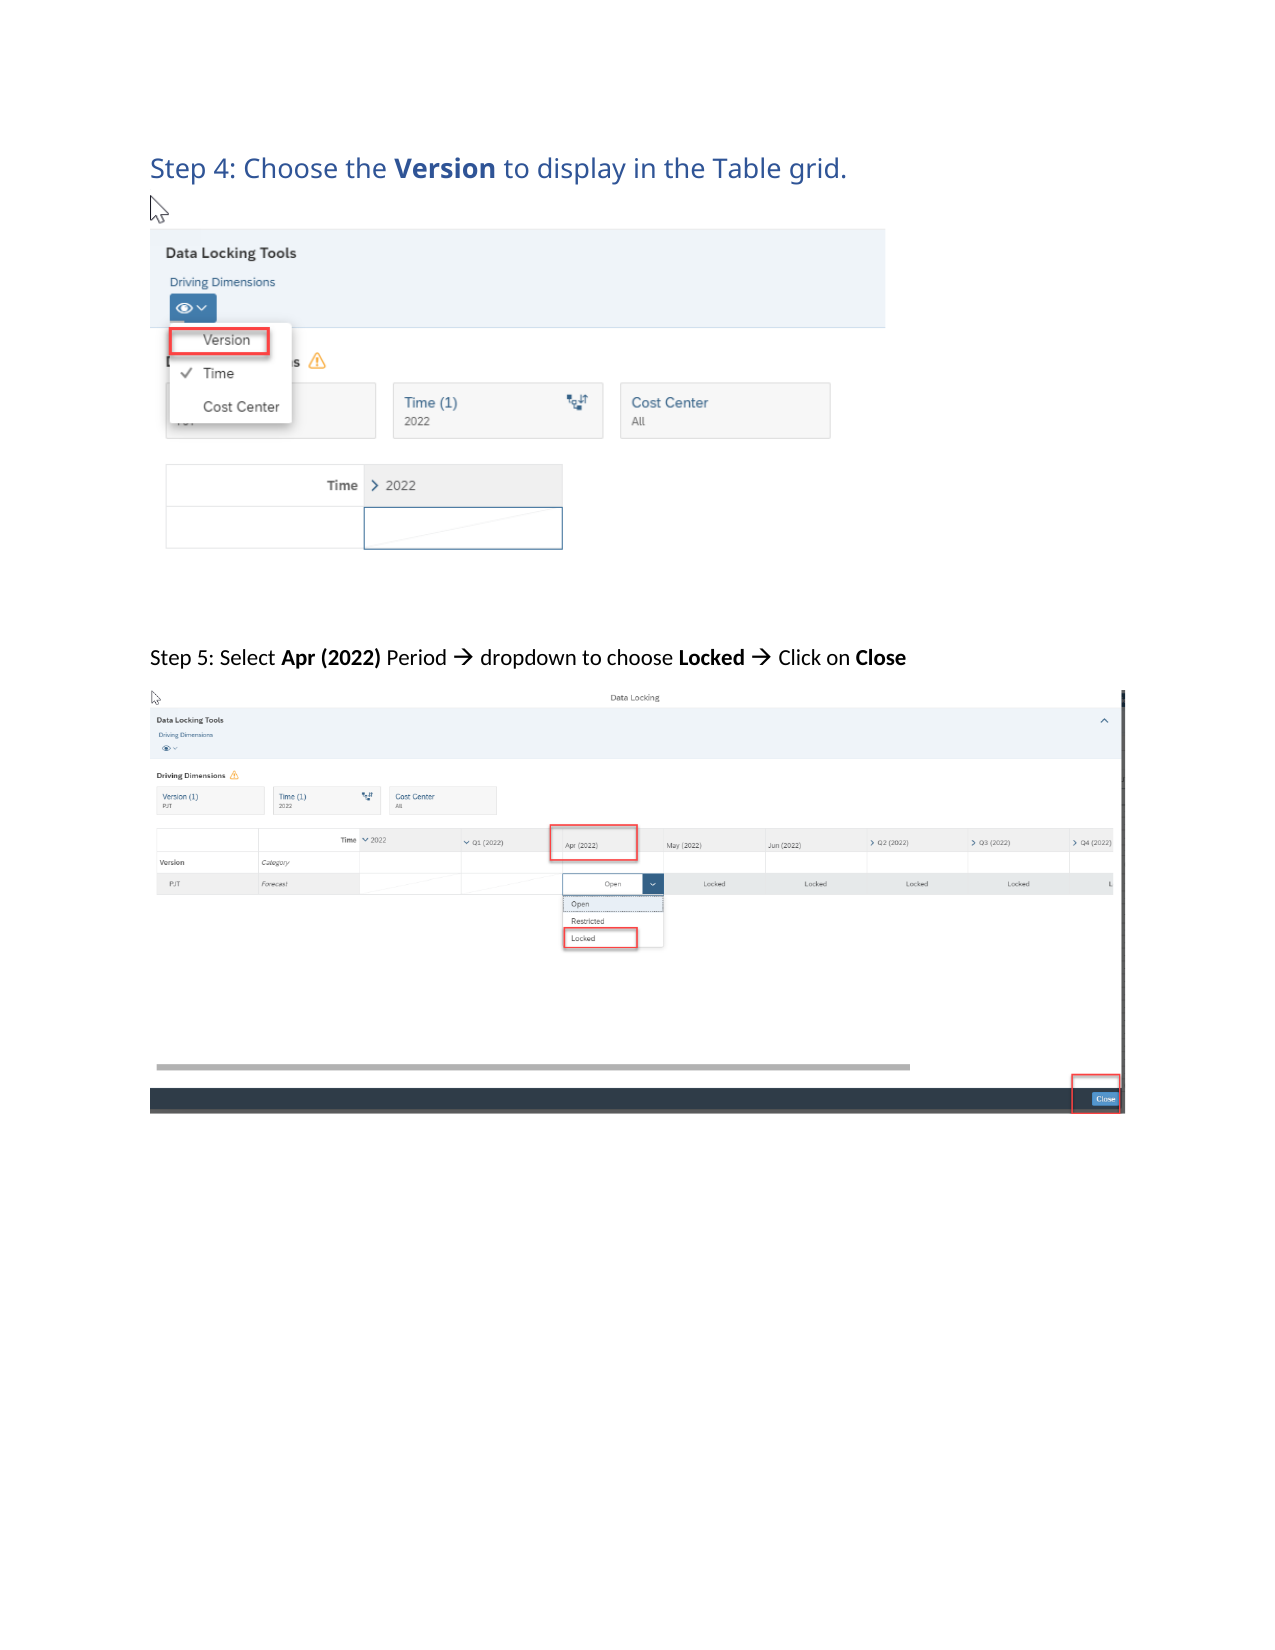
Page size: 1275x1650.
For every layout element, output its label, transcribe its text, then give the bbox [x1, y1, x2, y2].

subtitle Step 4: Choose the Version to display in the Table grid. [150, 150, 1125, 187]
text Step 5: Select Apr (2022) Period dropdown to choose Locked Click on Close [150, 643, 1125, 671]
picture [150, 690, 1125, 1114]
picture [150, 189, 886, 578]
